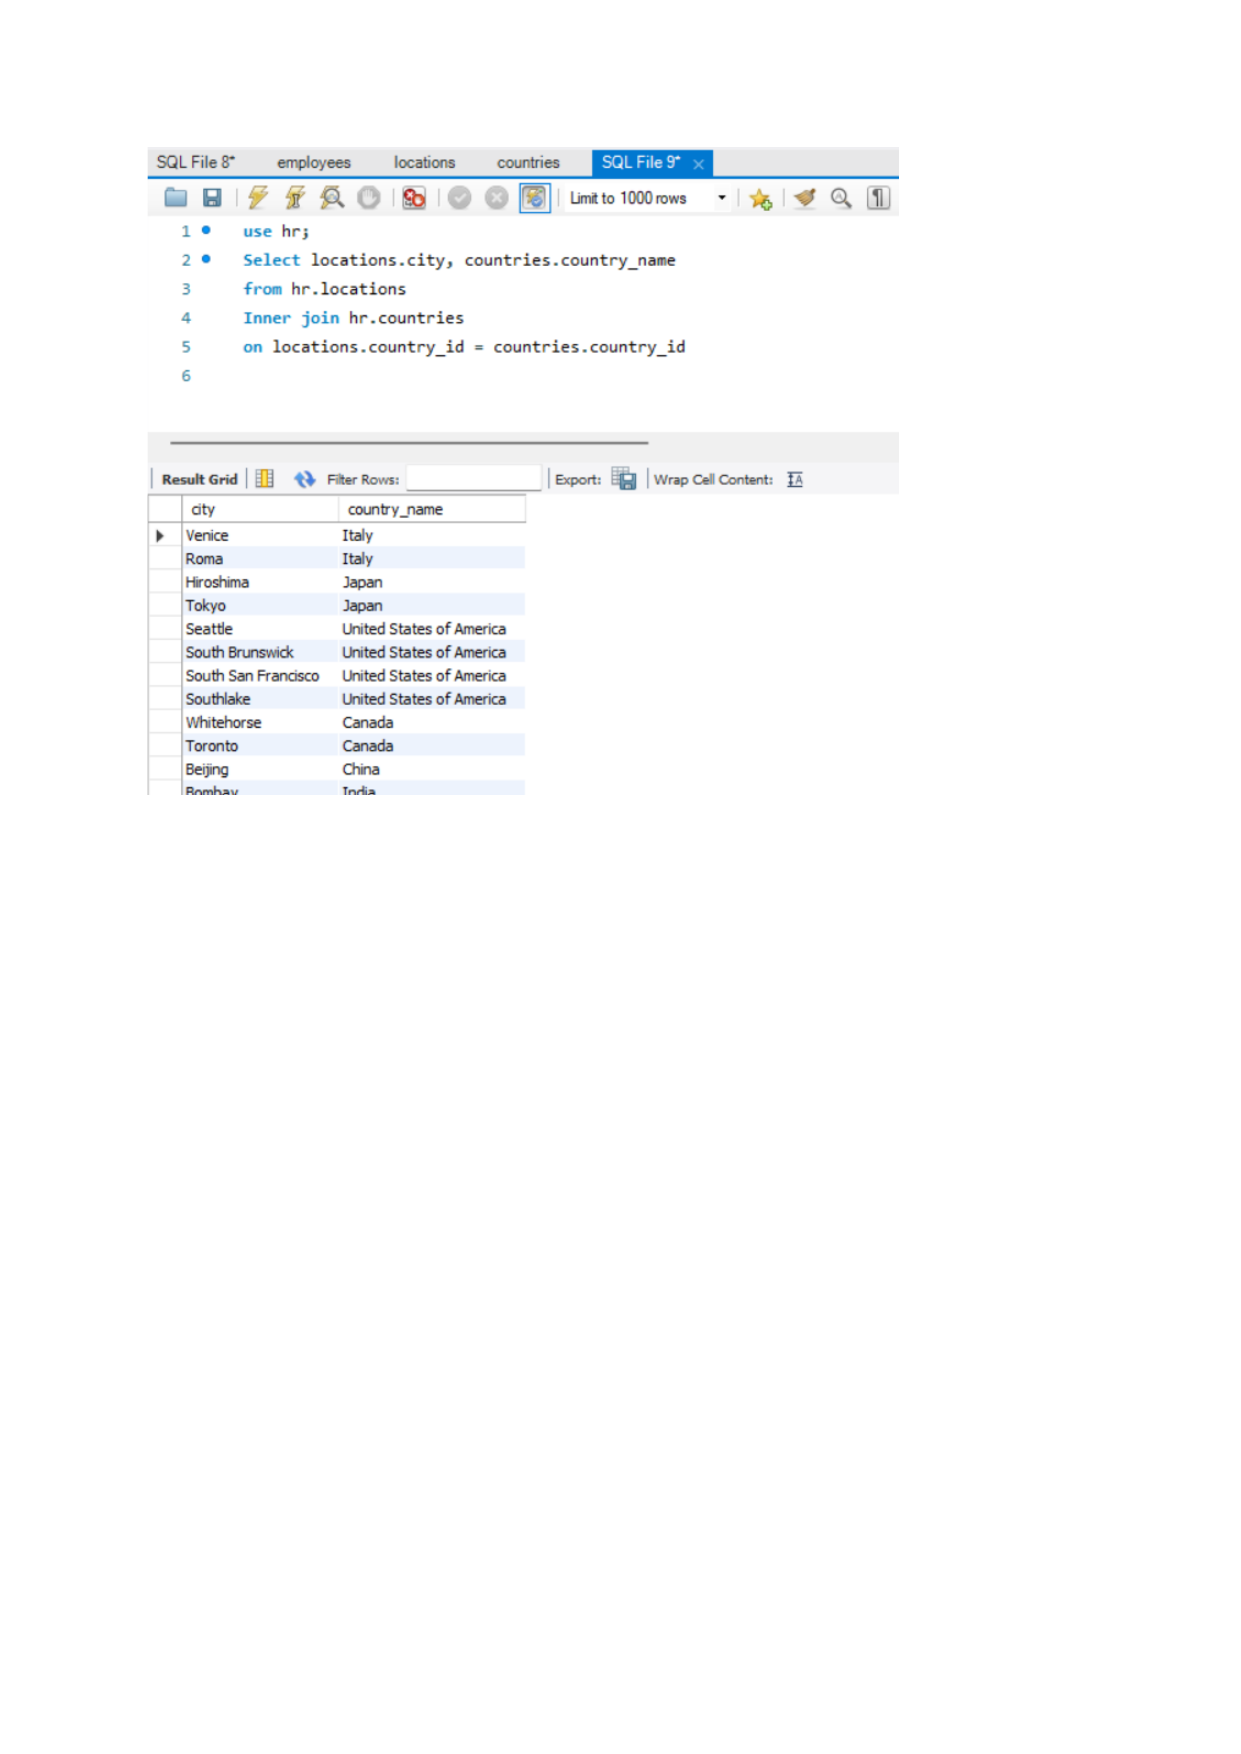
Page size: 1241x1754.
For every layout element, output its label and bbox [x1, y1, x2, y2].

picture [147, 147, 899, 795]
